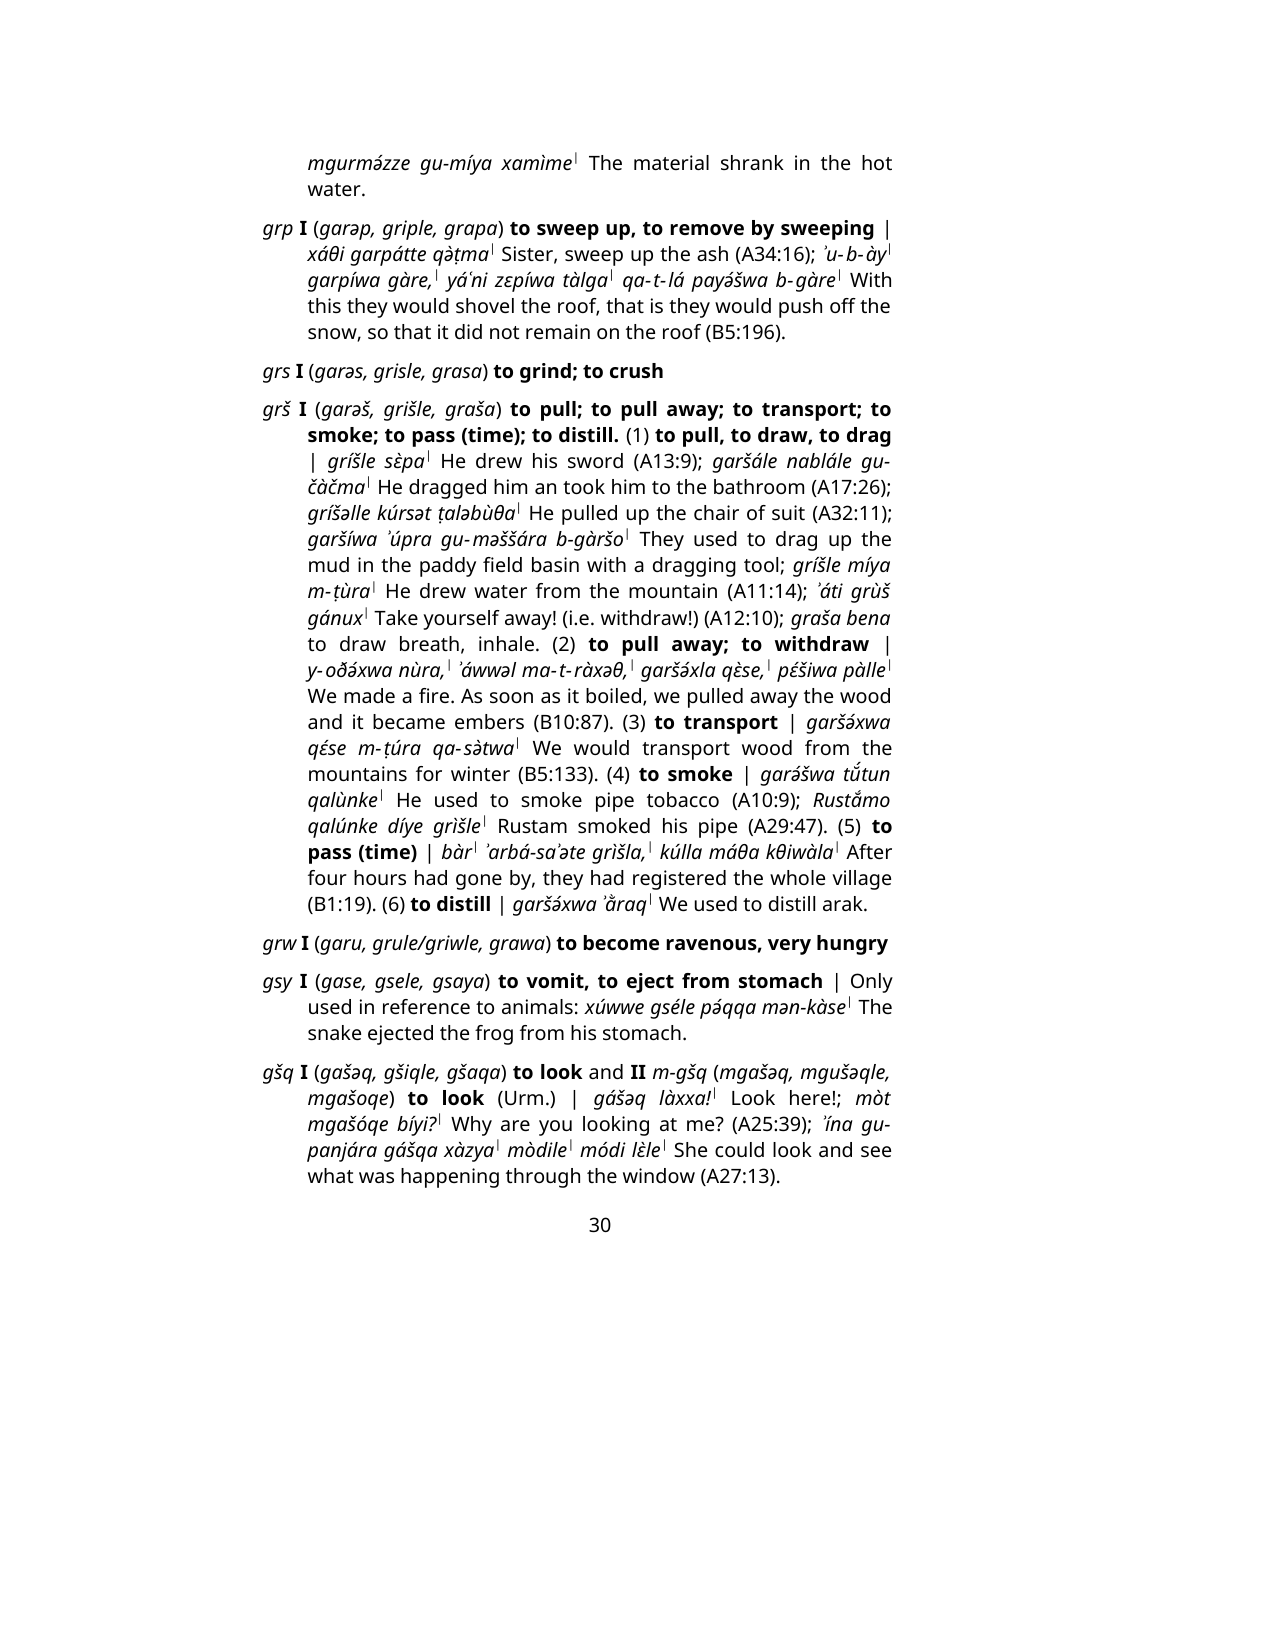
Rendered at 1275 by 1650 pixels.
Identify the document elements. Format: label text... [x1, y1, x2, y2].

text grp I (garəp, griple, grapa) to sweep up, to remove by sweeping | xáθi garpátte qə̀ṭma| Sister, sweep up the ash (A34:16); ʾu-b-ày| garpíwa gàre,| yáʿni zɛpíwa tàlga| qa-t-lá payə́šwa b-gàre| With this they would shovel the roof, that is they would push off the snow, so that it did not remain on the roof (B5:196). [262, 214, 893, 345]
text grs I (garəs, grisle, grasa) to grind; to crush [262, 357, 893, 383]
text gšq I (gašəq, gšiqle, gšaqa) to look and II m-gšq (mgašəq, mgušəqle, mgašoqe) to look (Urm.) | gášəq làxxa!| Look here!; mòt mgašóqe bíyi?| Why are you looking at me? (A25:39); ʾína gu-panjára gášqa xàzya| mòdile| módi lɛ̀le| She could look and see what was happening through the window (A27:13). [262, 1058, 893, 1188]
text grš I (garəš, grišle, graša) to pull; to pull away; to transport; to smoke; to pass (time); to distill. (1) to pull, to draw, to drag | gríšle sɛ̀pa| He drew his sword (A13:9); garšále nablále gu-čàčma| He dragged him an took him to the bathroom (A17:26); gríšəlle kúrsət ṭaləbùθa| He pulled up the chair of suit (A32:11); garšíwa ʾúpra gu-məššára b-gàršo| They used to drag up the mud in the paddy field basin with a dragging tool; gríšle míya m-ṭùra| He drew water from the mountain (A11:14); ʾáti grùš gánux| Take yourself away! (i.e. withdraw!) (A12:10); graša bena to draw breath, inhale. (2) to pull away; to withdraw | y-oðə́xwa nùra,| ʾáwwəl ma-t-ràxəθ,| garšə́xla qɛ̀se,| pɛ́šiwa pàlle| We made a fire. As soon as it boiled, we pulled away the wood and it became embers (B10:87). (3) to transport | garšə́xwa qɛ́se m-ṭúra qa-sə̀twa| We would transport wood from the mountains for winter (B5:133). (4) to smoke | garə́šwa tŭ́tun qalùnke| He used to smoke pipe tobacco (A10:9); Rustắmo qalúnke díye grìšle| Rustam smoked his pipe (A29:47). (5) to pass (time) | bàr| ʾarbá-saʾəte grìšla,| kúlla máθa kθiwàla| After four hours had gone by, they had registered the whole village (B1:19). (6) to distill | garšə́xwa ʾằraq| We used to distill arak. [262, 396, 893, 917]
text gsy I (gase, gsele, gsaya) to vomit, to eject from stomach | Only used in reference to animals: xúwwe gséle pə́qqa mən-kàse| The snake ejected the frog from his stomach. [262, 968, 893, 1046]
text grmz Q m-grmz (mgarməz, mgurməzle, mgarmoze) to shrink | párča mgurmə́zze gu-míya xamìme| The material shrank in the hot water. [262, 150, 893, 202]
text grw I (garu, grule/griwle, grawa) to become ravenous, very hungry [262, 929, 893, 955]
